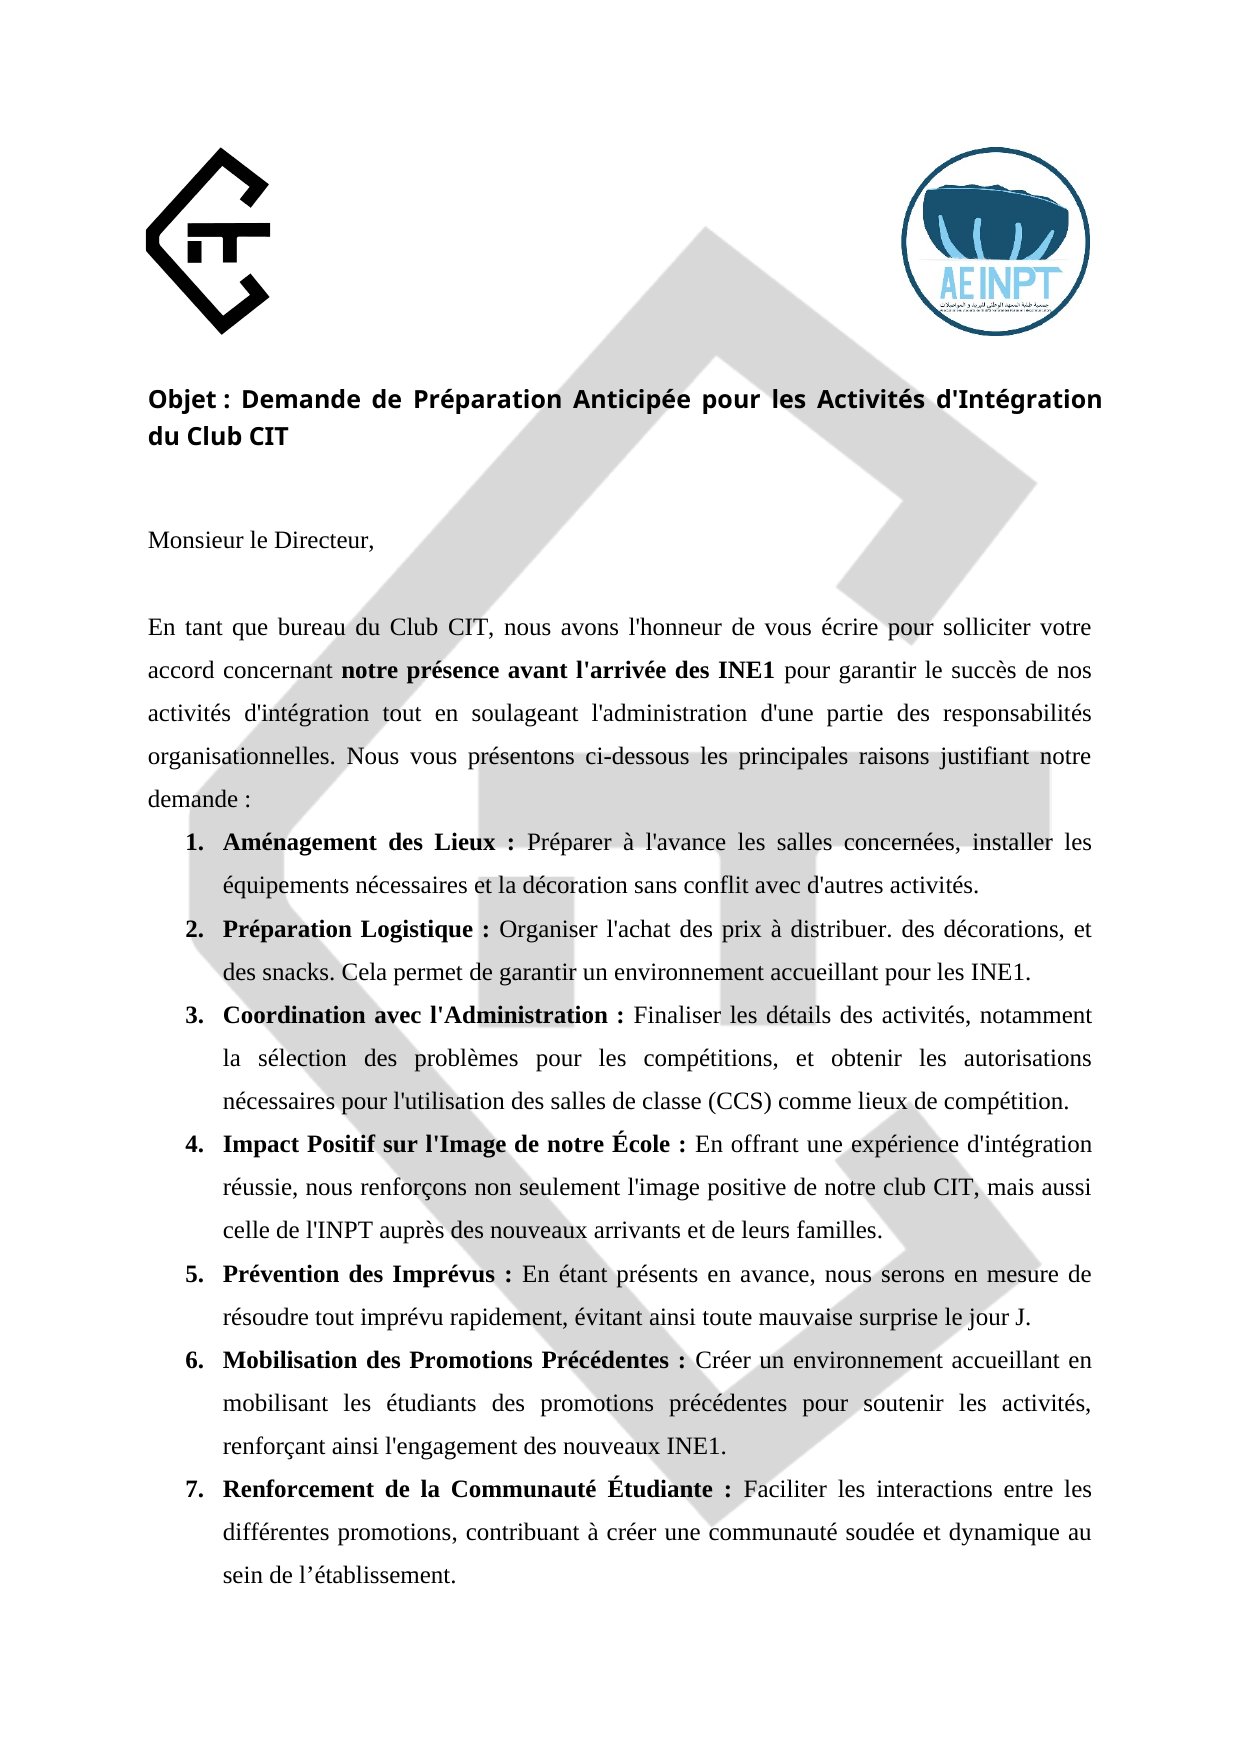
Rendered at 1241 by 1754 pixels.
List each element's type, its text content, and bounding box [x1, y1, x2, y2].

list Coordination avec l'Administration : Finaliser les détails des activités, notamment la sélection des problèmes pour les compétitions, et obtenir les autorisations nécessaires pour l'utilisation des salles de classe (CCS) comme lieux de compétition. [185, 1000, 1093, 1115]
text En tant que bureau du Club CIT, nous avons l'honneur de vous écrire pour solliciter votre accord concernant notre présence avant l'arrivée des INE1 pour garantir le succès de nos activités d'intégration tout en soulageant l'administration d'une partie des responsabilités organisationnelles. Nous vous présentons ci-dessous les principales raisons justifiant notre demande : [148, 612, 1093, 813]
text Objet : Demande de Préparation Anticipée pour les Activités d'Intégration du Club CIT [148, 382, 1104, 453]
list Impact Positif sur l'Image de notre École : En offrant une expérience d'intégration réussie, nous renforçons non seulement l'image positive de notre club CIT, mais aussi celle de l'INPT auprès des nouveaux arrivants et de leurs familles. [185, 1129, 1093, 1244]
text Monsieur le Directeur, [148, 526, 1093, 554]
list Mobilisation des Promotions Précédentes : Créer un environnement accueillant en mobilisant les étudiants des promotions précédentes pour soutenir les activités, renforçant ainsi l'engagement des nouveaux INE1. [185, 1345, 1093, 1460]
list Aménagement des Lieux : Préparer à l'avance les salles concernées, installer les équipements nécessaires et la décoration sans conflit avec d'autres activités. [185, 827, 1093, 899]
list Préparation Logistique : Organiser l'achat des prix à distribuer. des décorations, et des snacks. Cela permet de garantir un environnement accueillant pour les INE1. [185, 914, 1093, 986]
picture [145, 147, 270, 335]
picture [901, 147, 1090, 336]
list Prévention des Imprévus : En étant présents en avance, nous serons en mesure de résoudre tout imprévu rapidement, évitant ainsi toute mauvaise surprise le jour J. [185, 1259, 1093, 1331]
list Renforcement de la Communauté Étudiante : Faciliter les interactions entre les différentes promotions, contribuant à créer une communauté soudée et dynamique au sein de l’établissement. [185, 1474, 1093, 1589]
